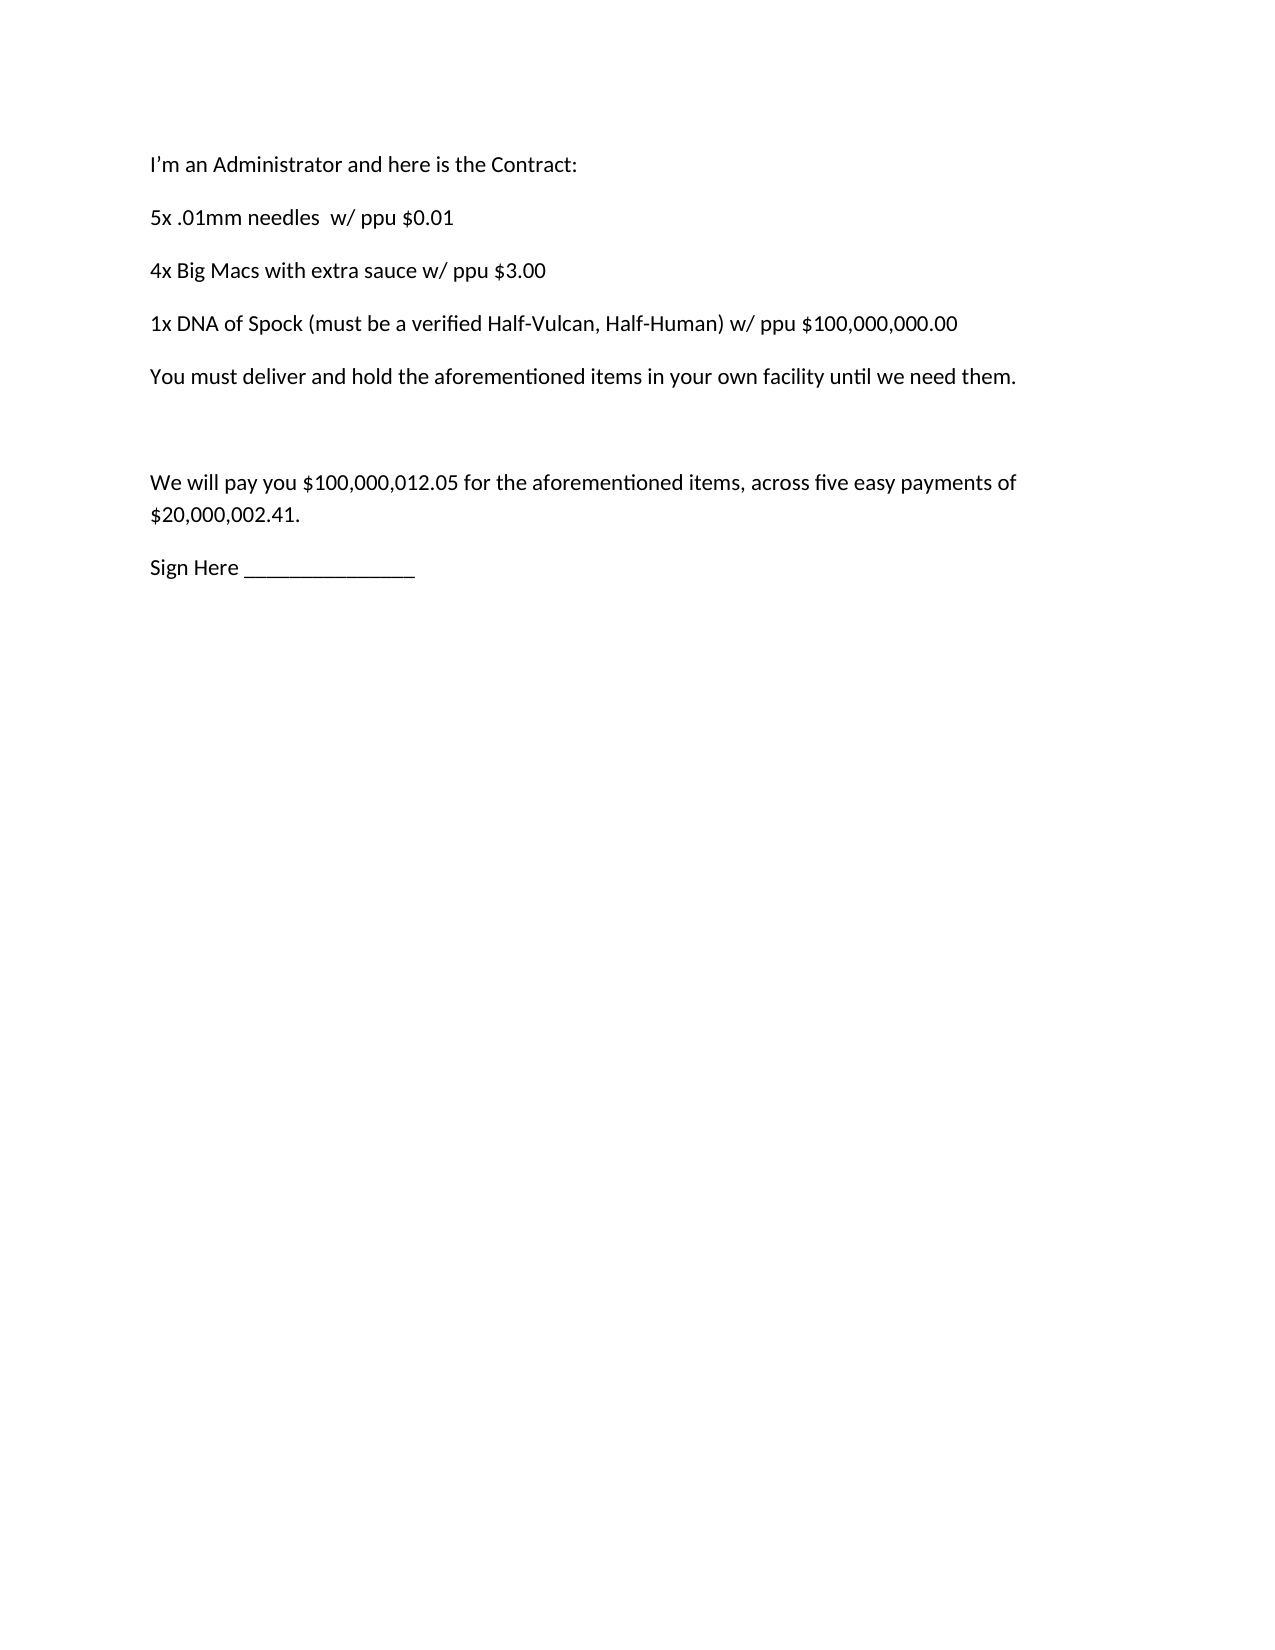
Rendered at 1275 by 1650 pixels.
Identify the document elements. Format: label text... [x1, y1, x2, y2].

text I’m an Administrator and here is the Contract: [150, 150, 1125, 178]
text You must deliver and hold the aforementioned items in your own facility until we need them. [150, 362, 1125, 390]
text 5x .01mm needles w/ ppu $0.01 [150, 203, 1125, 231]
text We will pay you $100,000,012.05 for the aforementioned items, across five easy payments of $20,000,002.41. [150, 468, 1125, 528]
text Sign Here _______________ [150, 553, 1125, 581]
text 4x Big Macs with extra sauce w/ ppu $3.00 [150, 256, 1125, 284]
text 1x DNA of Spock (must be a verified Half-Vulcan, Half-Human) w/ ppu $100,000,000.00 [150, 309, 1125, 337]
